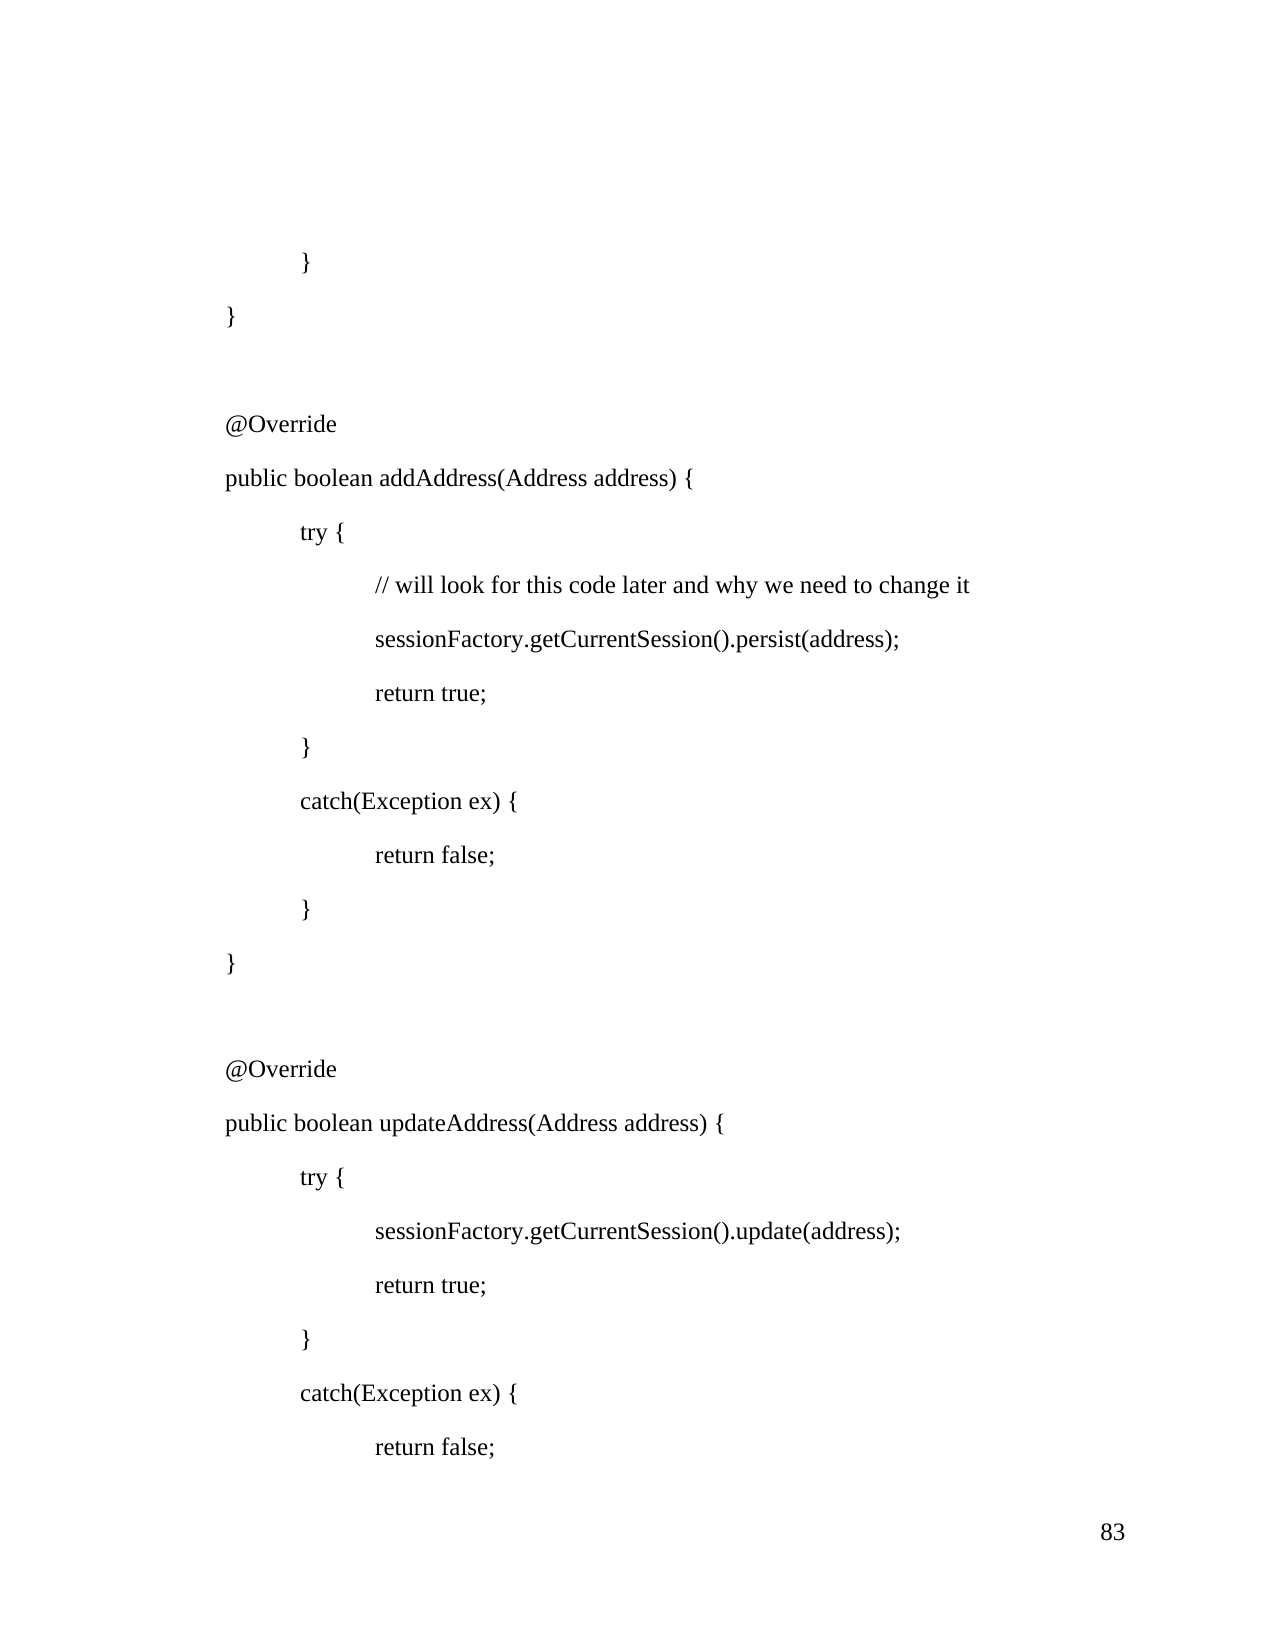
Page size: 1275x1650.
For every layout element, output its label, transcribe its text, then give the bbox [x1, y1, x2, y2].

text } [150, 247, 1125, 276]
text } [150, 1324, 1125, 1353]
text public boolean addAddress(Address address) { [150, 463, 1125, 492]
text @Override [150, 409, 1125, 438]
text } [150, 948, 1125, 976]
text catch(Exception ex) { [150, 1378, 1125, 1406]
text sessionFactory.getCurrentSession().persist(address); [150, 624, 1125, 653]
text public boolean updateAddress(Address address) { [150, 1108, 1125, 1137]
text return true; [150, 678, 1125, 707]
text sessionFactory.getCurrentSession().update(address); [150, 1216, 1125, 1245]
text } [150, 301, 1125, 330]
text @Override [150, 1054, 1125, 1083]
text } [150, 732, 1125, 761]
text } [150, 894, 1125, 922]
text // will look for this code later and why we need to change it [150, 571, 1125, 599]
text return false; [150, 1432, 1125, 1460]
text return false; [150, 840, 1125, 869]
text catch(Exception ex) { [150, 786, 1125, 815]
text try { [150, 1162, 1125, 1191]
text return true; [150, 1270, 1125, 1299]
text try { [150, 517, 1125, 546]
